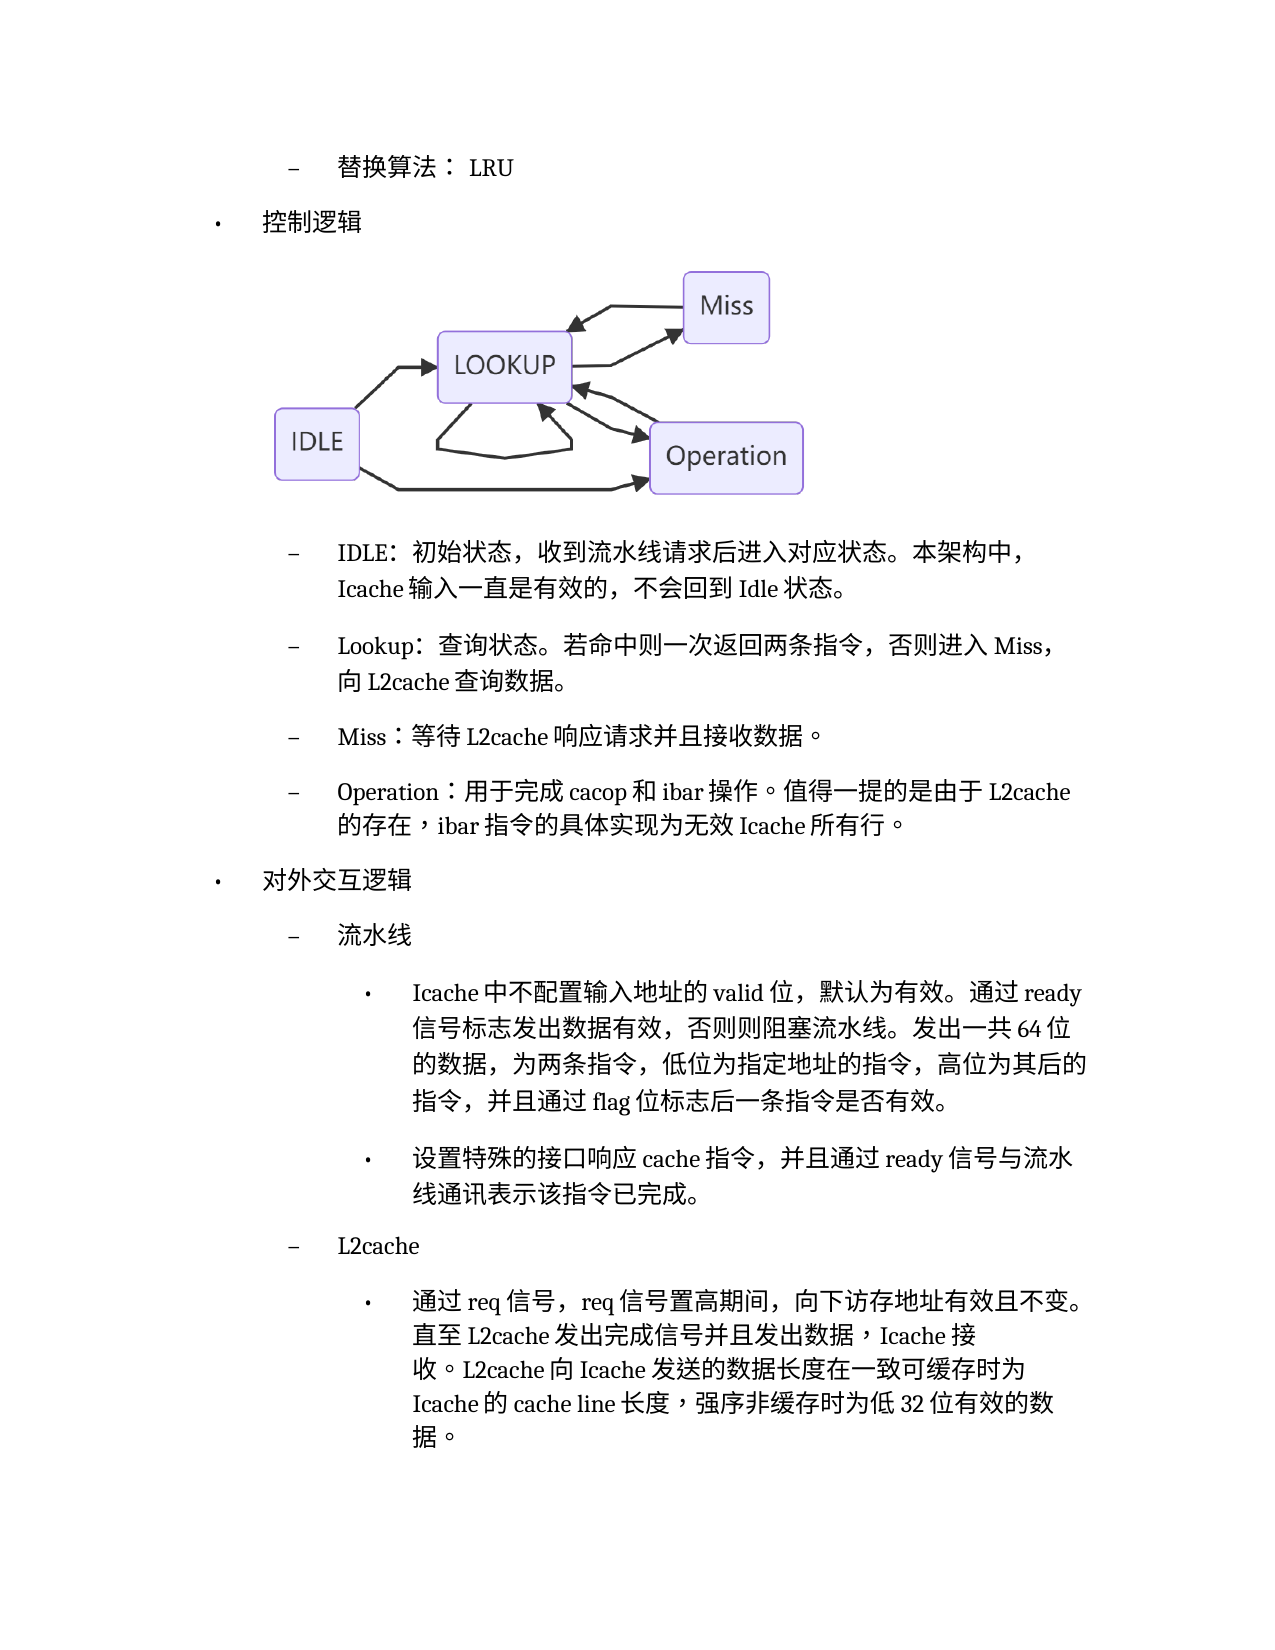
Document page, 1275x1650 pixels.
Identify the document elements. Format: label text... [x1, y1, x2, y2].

list 控制逻辑 [212, 205, 1087, 239]
list L2cache [287, 1232, 1087, 1260]
list Lookup：查询状态。若命中则一次返回两条指令，否则进入Miss，向L2cache查询数据。 [287, 626, 1087, 698]
list 设置特殊的接口响应cache指令，并且通过ready信号与流水线通讯表示该指令已完成。 [362, 1138, 1087, 1211]
picture [262, 259, 814, 505]
list 对外交互逻辑 [212, 863, 1087, 897]
list Operation：用于完成cacop和ibar操作。值得一提的是由于L2cache的存在，ibar指令的具体实现为无效Icache所有行。 [287, 774, 1087, 842]
list Icache中不配置输入地址的valid位，默认为有效。通过ready信号标志发出数据有效，否则则阻塞流水线。发出一共64位的数据，为两条指令，低位为指定地址的指令，高位为其后的指令，并且通过flag位标志后一条指令是否有效。 [362, 972, 1087, 1117]
list IDLE：初始状态，收到流水线请求后进入对应状态。本架构中，Icache输入一直是有效的，不会回到Idle状态。 [287, 532, 1087, 605]
list 替换算法： LRU [287, 150, 1087, 184]
list Miss：等待L2cache响应请求并且接收数据。 [287, 719, 1087, 753]
list 流水线 [287, 918, 1087, 952]
list 通过req信号，req信号置高期间，向下访存地址有效且不变。直至L2cache发出完成信号并且发出数据，Icache接收。L2cache向Icache发送的数据长度在一致可缓存时为Icache的cache line长度，强序非缓存时为低32位有效的数据。 [362, 1281, 1087, 1454]
